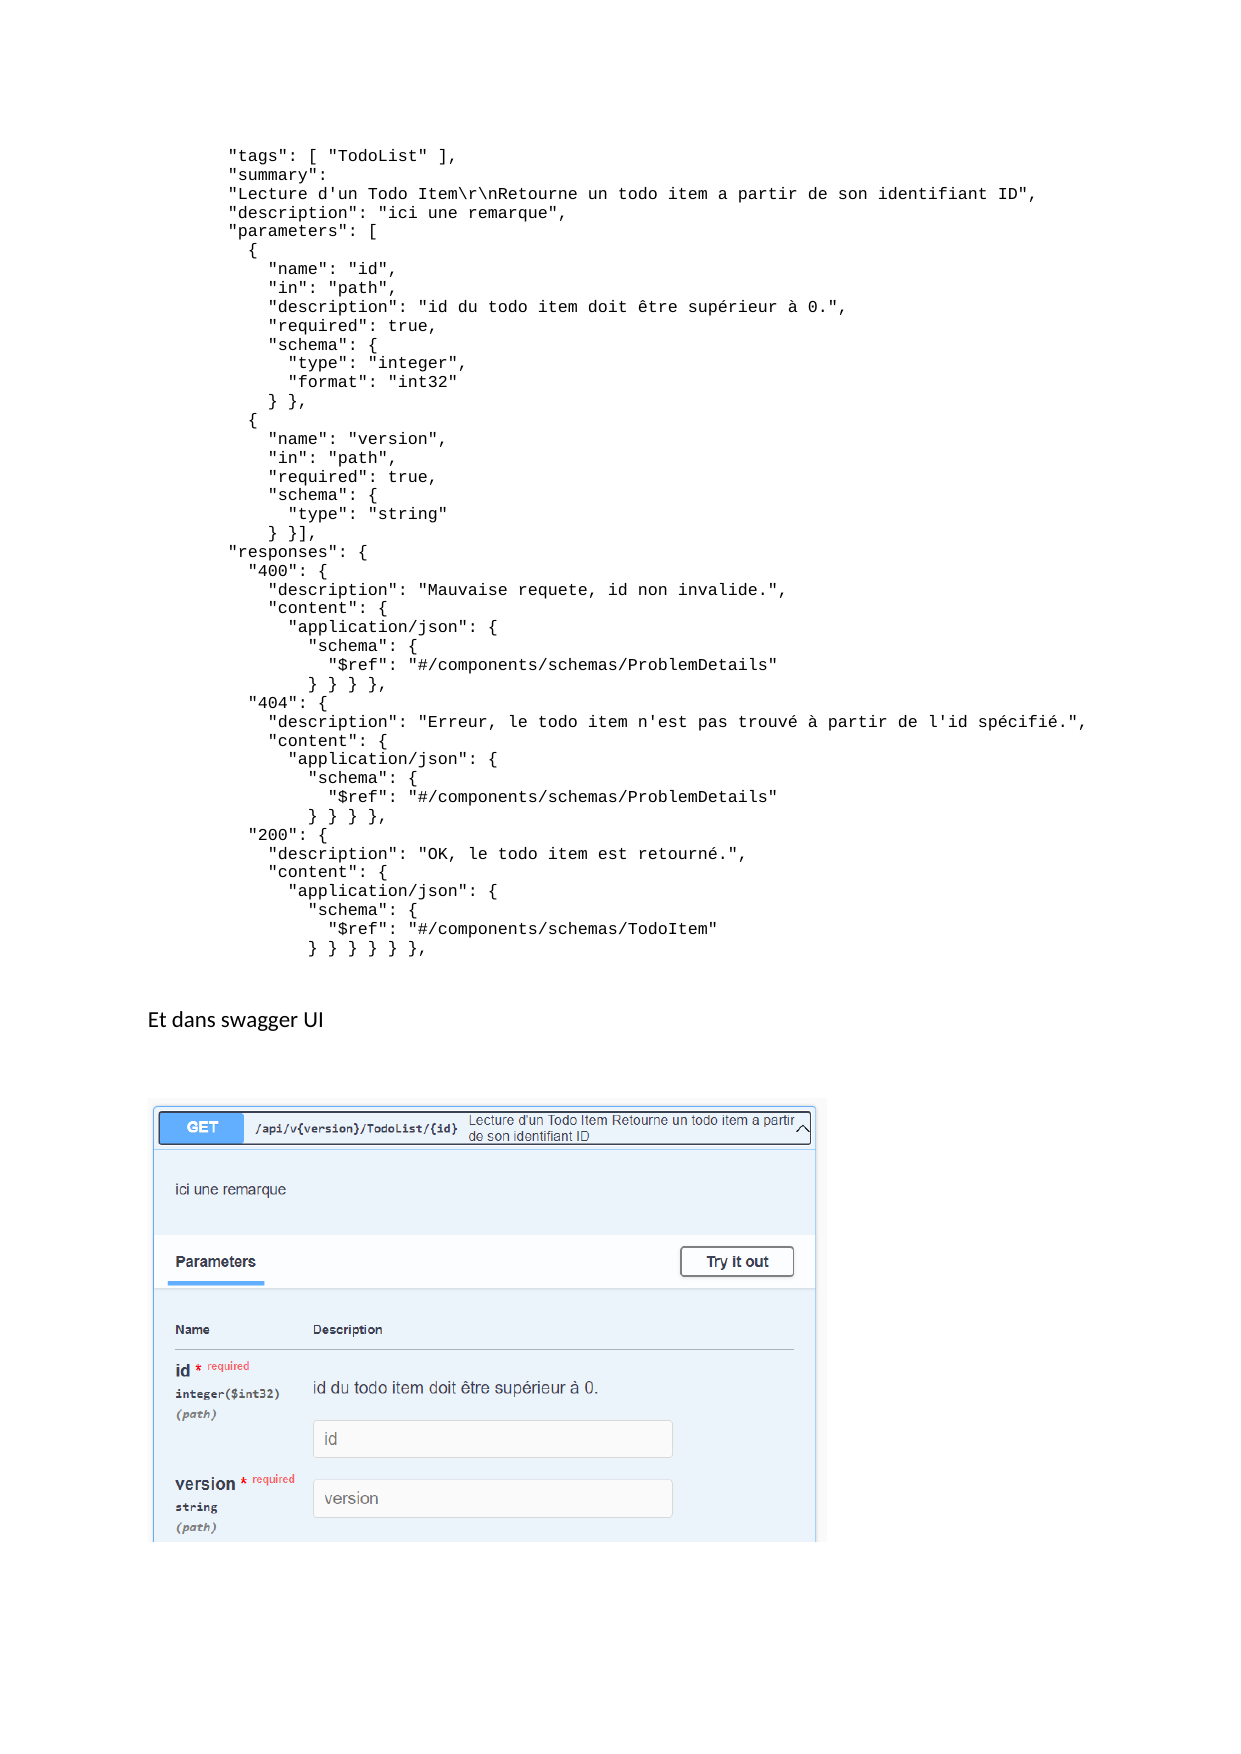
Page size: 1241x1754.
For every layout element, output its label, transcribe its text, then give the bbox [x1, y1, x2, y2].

text "type": "string" [148, 506, 1093, 525]
text "format": "int32" [148, 374, 1093, 393]
text "application/json": { [148, 751, 1093, 770]
text "responses": { [148, 543, 1093, 562]
text "in": "path", [148, 449, 1093, 468]
text "content": { [148, 732, 1093, 751]
picture [147, 1098, 827, 1542]
text "application/json": { [148, 883, 1093, 902]
text } } } } } }, [148, 939, 1093, 958]
text } }, [148, 393, 1093, 412]
text "description": "Mauvaise requete, id non invalide.", [148, 581, 1093, 600]
text "name": "id", [148, 261, 1093, 279]
text "content": { [148, 600, 1093, 619]
text "tags": [ "TodoList" ], [148, 148, 1093, 166]
text { [148, 412, 1093, 430]
text "application/json": { [148, 619, 1093, 638]
text "content": { [148, 864, 1093, 883]
text "required": true, [148, 317, 1093, 336]
text } } } }, [148, 676, 1093, 694]
text "type": "integer", [148, 355, 1093, 374]
text "400": { [148, 562, 1093, 581]
text "required": true, [148, 468, 1093, 487]
text "$ref": "#/components/schemas/ProblemDetails" [148, 657, 1093, 676]
text "schema": { [148, 638, 1093, 657]
text { [148, 242, 1093, 261]
text "200": { [148, 826, 1093, 845]
text "schema": { [148, 487, 1093, 506]
text "404": { [148, 694, 1093, 713]
text "summary": "Lecture d'un Todo Item\r\nRetourne un todo item a partir de son identifiant ID", [148, 166, 1093, 204]
text "schema": { [148, 902, 1093, 921]
text "$ref": "#/components/schemas/ProblemDetails" [148, 789, 1093, 807]
text } }], [148, 525, 1093, 543]
text "description": "Erreur, le todo item n'est pas trouvé à partir de l'id spécifié.", [148, 713, 1093, 732]
text "$ref": "#/components/schemas/TodoItem" [148, 921, 1093, 939]
text "schema": { [148, 770, 1093, 789]
text "description": "OK, le todo item est retourné.", [148, 845, 1093, 864]
text Et dans swagger UI [148, 1005, 1093, 1033]
text "description": "id du todo item doit être supérieur à 0.", [148, 298, 1093, 317]
text "name": "version", [148, 430, 1093, 449]
text "in": "path", [148, 279, 1093, 298]
text "description": "ici une remarque", [148, 204, 1093, 223]
text } } } }, [148, 807, 1093, 826]
text "parameters": [ [148, 223, 1093, 242]
text "schema": { [148, 336, 1093, 355]
